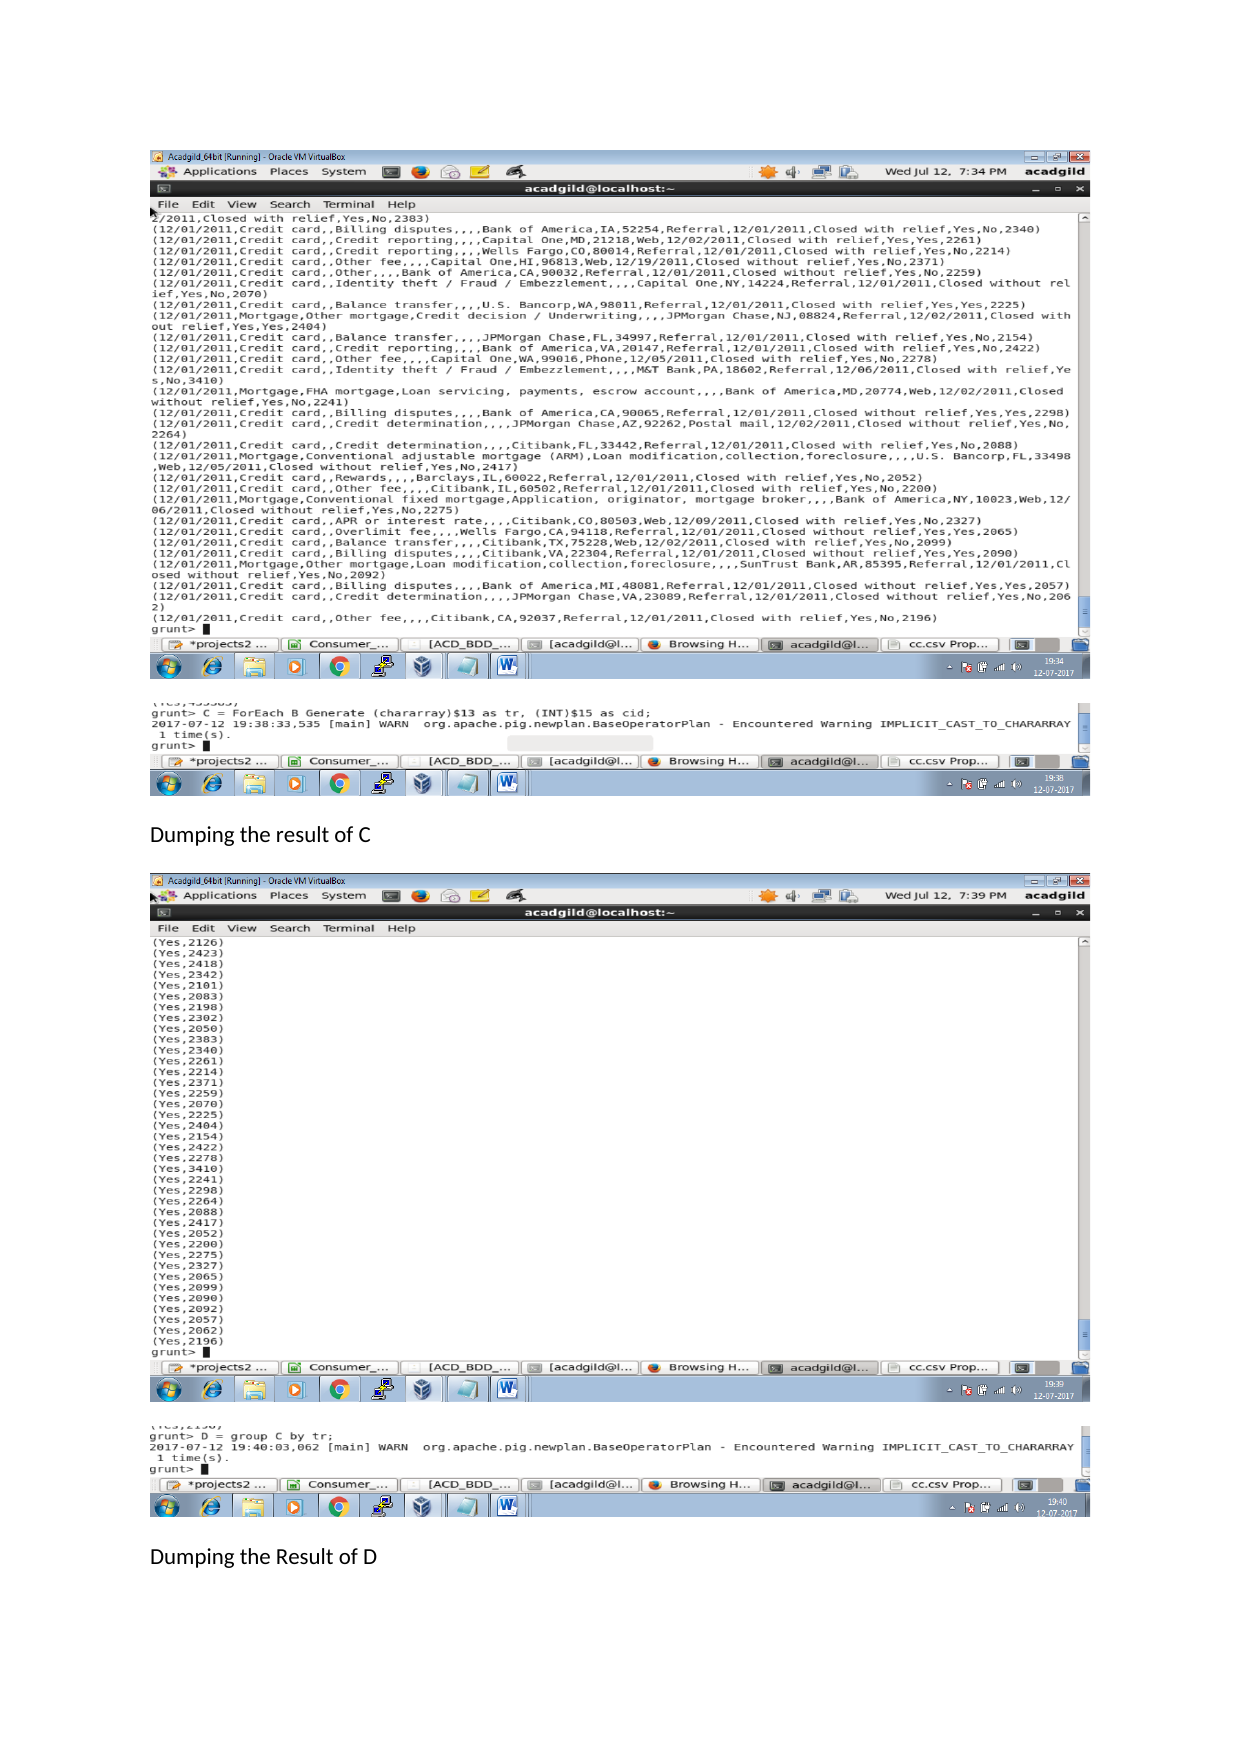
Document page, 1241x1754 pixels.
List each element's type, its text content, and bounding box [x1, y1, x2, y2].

text Dumping the Result of D [150, 1542, 1090, 1570]
picture [150, 873, 1091, 1402]
picture [150, 703, 1091, 796]
picture [150, 1426, 1091, 1517]
text Dumping the result of C [150, 821, 1090, 848]
picture [150, 150, 1091, 679]
